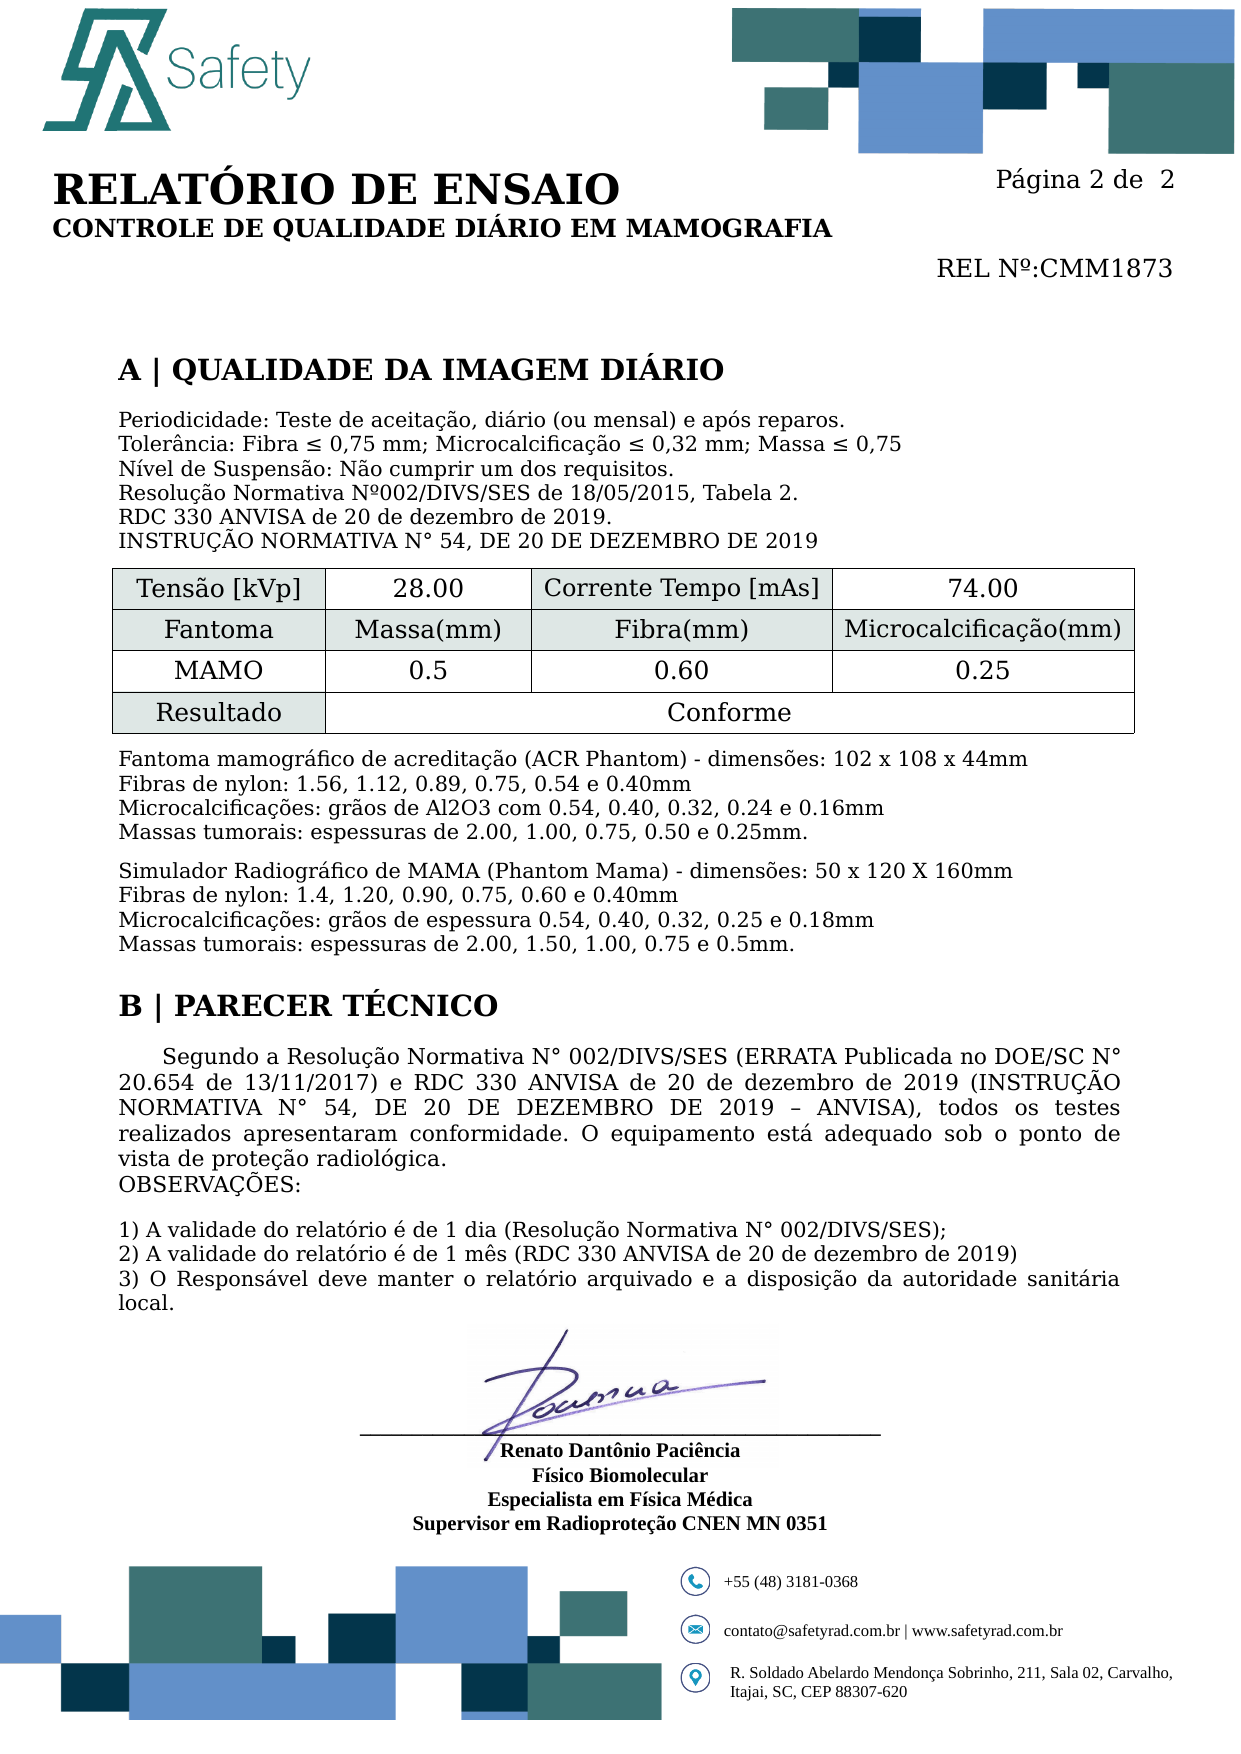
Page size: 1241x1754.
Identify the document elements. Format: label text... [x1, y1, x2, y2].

text Nível de Suspensão: Não cumprir um dos requisitos. [118, 457, 1122, 481]
text Segundo a Resolução Normativa N° 002/DIVS/SES (ERRATA Publicada no DOE/SC N° 20.654 de 13/11/2017) e RDC 330 ANVISA de 20 de dezembro de 2019 (INSTRUÇÃO NORMATIVA N° 54, DE 20 DE DEZEMBRO DE 2019 – ANVISA), todos os testes realizados apresentaram conformidade. O equipamento está adequado sob o ponto de vista de proteção radiológica. [118, 1044, 1122, 1172]
table_header Tensão [kVp] [113, 569, 325, 609]
picture [42, 8, 311, 131]
text __________________________________________________ [118, 1414, 1122, 1438]
table_cell MAMO [113, 651, 325, 691]
text Microcalcificações: grãos de espessura 0.54, 0.40, 0.32, 0.25 e 0.18mm [118, 908, 1122, 932]
text Resolução Normativa Nº002/DIVS/SES de 18/05/2015, Tabela 2. [118, 481, 1122, 505]
text Massas tumorais: espessuras de 2.00, 1.00, 0.75, 0.50 e 0.25mm. [118, 820, 1122, 844]
table_cell Microcalcificação(mm) [833, 610, 1134, 650]
text Periodicidade: Teste de aceitação, diário (ou mensal) e após reparos. [118, 408, 1122, 432]
text Fibras de nylon: 1.4, 1.20, 0.90, 0.75, 0.60 e 0.40mm [118, 883, 1122, 908]
text B | PARECER TÉCNICO [118, 989, 1122, 1023]
picture [731, 8, 1235, 154]
table_cell Fantoma [113, 610, 325, 650]
picture [0, 1566, 662, 1720]
text Renato Dantônio Paciência [118, 1438, 1122, 1462]
picture [680, 1614, 710, 1644]
table_cell Massa(mm) [326, 610, 531, 650]
text A | QUALIDADE DA IMAGEM DIÁRIO [118, 353, 1122, 387]
text Fibras de nylon: 1.56, 1.12, 0.89, 0.75, 0.54 e 0.40mm [118, 772, 1122, 796]
picture [467, 1323, 779, 1414]
text Microcalcificações: grãos de Al2O3 com 0.54, 0.40, 0.32, 0.24 e 0.16mm [118, 796, 1122, 820]
text OBSERVAÇÕES: [118, 1172, 1122, 1197]
table_cell Conforme [326, 693, 1134, 733]
table_cell 0.60 [532, 651, 832, 691]
text 2) A validade do relatório é de 1 mês (RDC 330 ANVISA de 20 de dezembro de 2019) [118, 1242, 1122, 1267]
table_header 28.00 [326, 569, 531, 609]
table_cell Resultado [113, 693, 325, 733]
text Especialista em Física Médica [118, 1487, 1122, 1511]
text Fantoma mamográfico de acreditação (ACR Phantom) - dimensões: 102 x 108 x 44mm [118, 747, 1122, 772]
picture [680, 1663, 710, 1693]
text Físico Biomolecular [118, 1462, 1122, 1487]
text Simulador Radiográfico de MAMA (Phantom Mama) - dimensões: 50 x 120 X 160mm [118, 859, 1122, 883]
text Supervisor em Radioproteção CNEN MN 0351 [118, 1511, 1122, 1535]
text Massas tumorais: espessuras de 2.00, 1.50, 1.00, 0.75 e 0.5mm. [118, 932, 1122, 956]
table_cell 0.5 [326, 651, 531, 691]
table_cell 0.25 [833, 651, 1134, 691]
text 1) A validade do relatório é de 1 dia (Resolução Normativa N° 002/DIVS/SES); [118, 1218, 1122, 1242]
text 3) O Responsável deve manter o relatório arquivado e a disposição da autoridade sanitária local. [118, 1267, 1122, 1315]
table_cell Fibra(mm) [532, 610, 832, 650]
picture [680, 1566, 710, 1596]
text INSTRUÇÃO NORMATIVA N° 54, DE 20 DE DEZEMBRO DE 2019 [118, 529, 1122, 554]
table_header 74.00 [833, 569, 1134, 609]
table_header Corrente Tempo [mAs] [532, 569, 832, 609]
text RDC 330 ANVISA de 20 de dezembro de 2019. [118, 505, 1122, 529]
text Tolerância: Fibra ≤ 0,75 mm; Microcalcificação ≤ 0,32 mm; Massa ≤ 0,75 [118, 432, 1122, 457]
